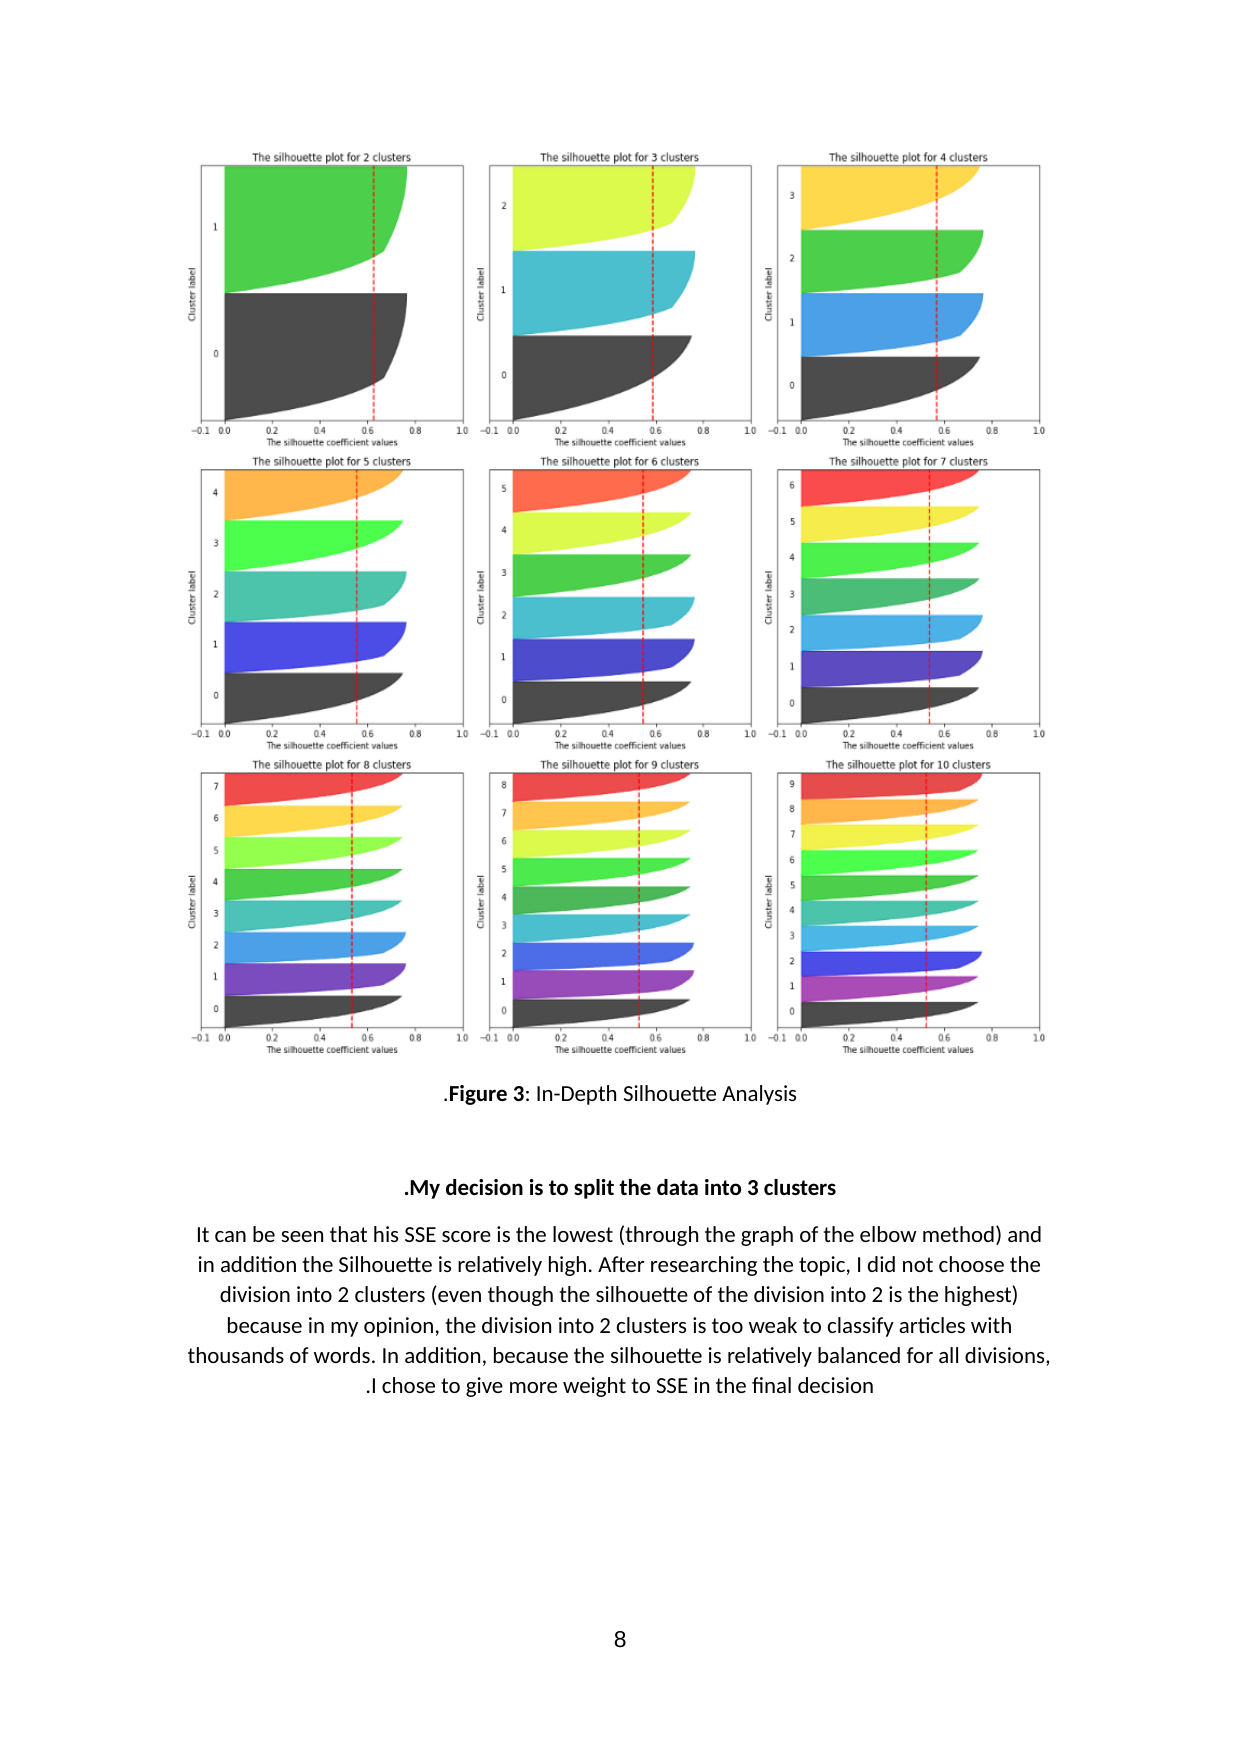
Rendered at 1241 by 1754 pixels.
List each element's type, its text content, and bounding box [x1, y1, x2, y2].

text It can be seen that his SSE score is the lowest (through the graph of the elbow method) and in addition the Silhouette is relatively high. After researching the topic, I did not choose the division into 2 clusters (even though the silhouette of the division into 2 is the highest) because in my opinion, the division into 2 clusters is too weak to classify articles with thousands of words. In addition, because the silhouette is relatively balanced for all divisions, I chose to give more weight to SSE in the final decision. [187, 1220, 1053, 1399]
text Figure 3: In-Depth Silhouette Analysis. [187, 1079, 1053, 1107]
text My decision is to split the data into 3 clusters. [187, 1173, 1053, 1201]
picture [174, 150, 1053, 1061]
